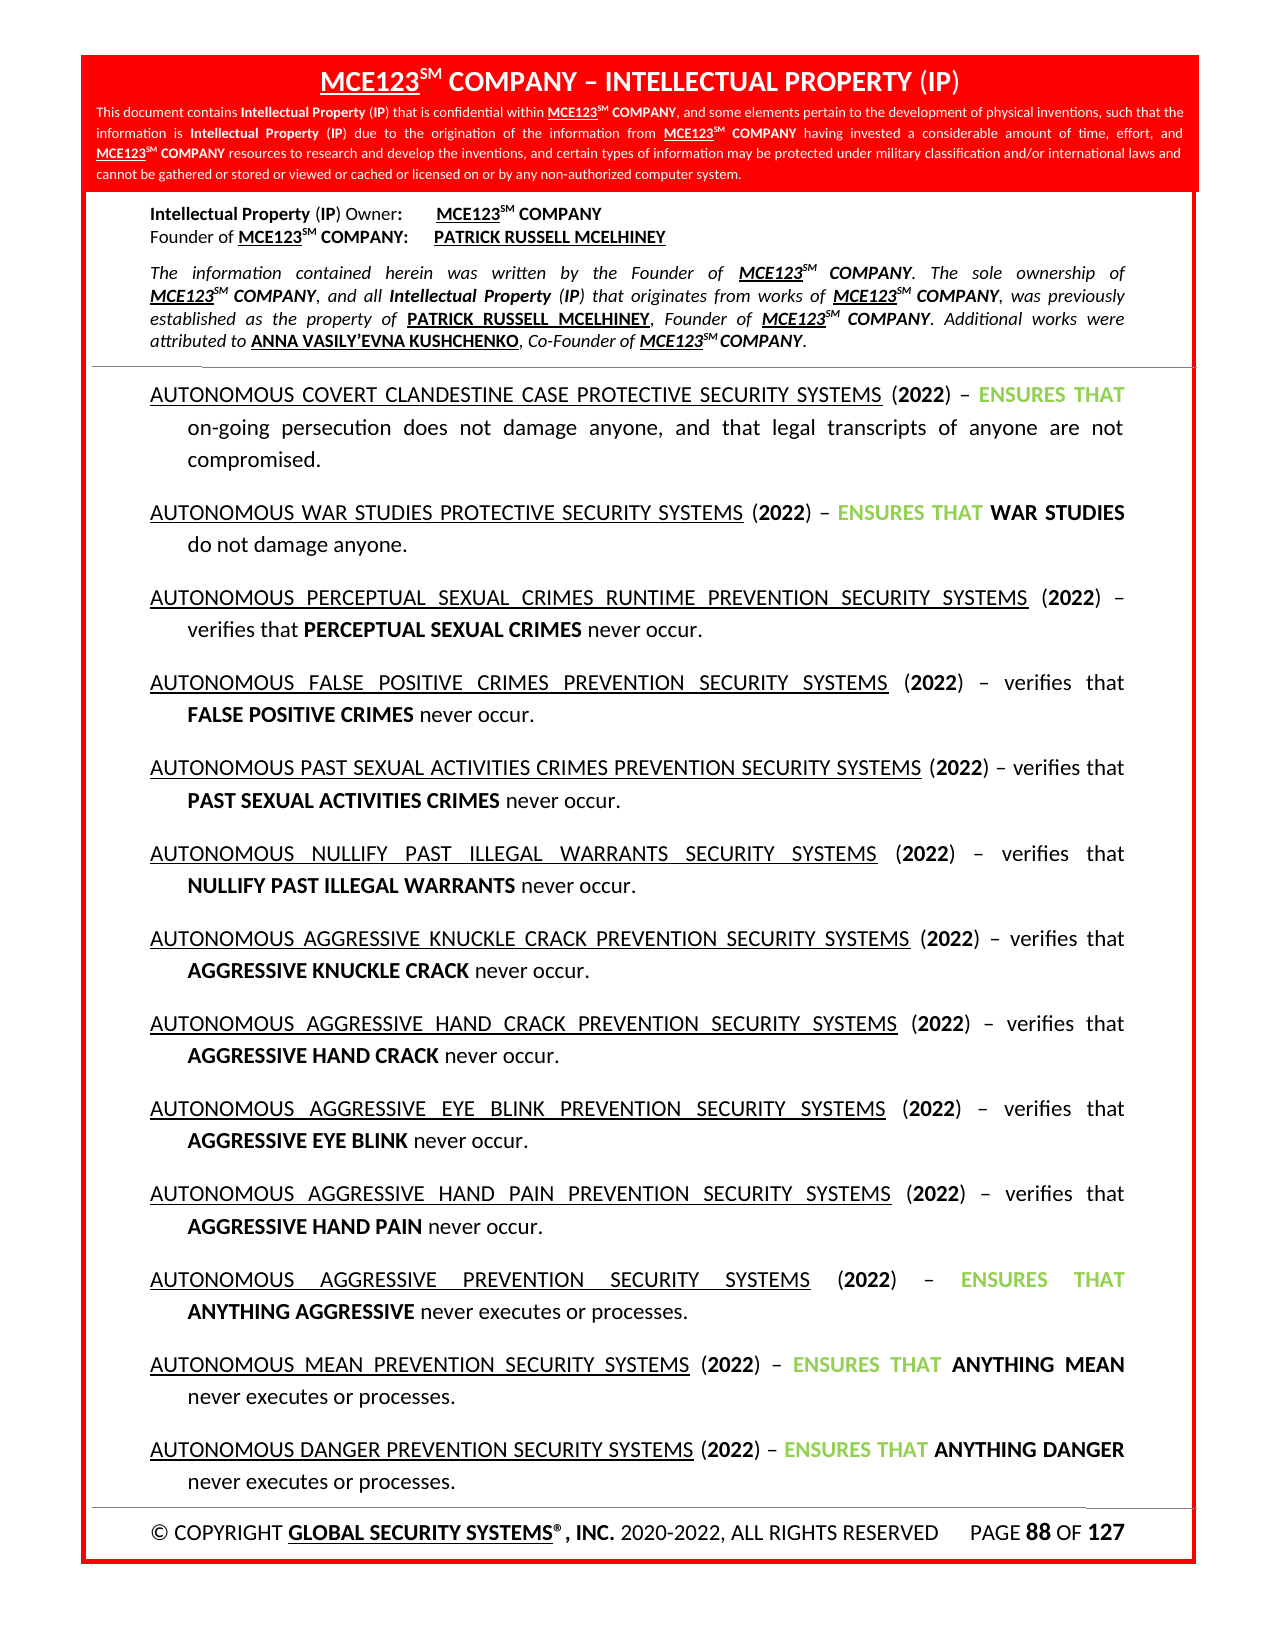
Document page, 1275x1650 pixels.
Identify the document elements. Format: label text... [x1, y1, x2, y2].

text AUTONOMOUS AGGRESSIVE HAND PAIN PREVENTION SECURITY SYSTEMS (2022) – verifies that AGGRESSIVE HAND PAIN never occur. [150, 1179, 1125, 1240]
text AUTONOMOUS FALSE POSITIVE CRIMES PREVENTION SECURITY SYSTEMS (2022) – verifies that FALSE POSITIVE CRIMES never occur. [150, 668, 1125, 728]
text AUTONOMOUS AGGRESSIVE EYE BLINK PREVENTION SECURITY SYSTEMS (2022) – verifies that AGGRESSIVE EYE BLINK never occur. [150, 1094, 1125, 1154]
text AUTONOMOUS PERCEPTUAL SEXUAL CRIMES RUNTIME PREVENTION SECURITY SYSTEMS (2022) – verifies that PERCEPTUAL SEXUAL CRIMES never occur. [150, 583, 1125, 643]
text AUTONOMOUS NULLIFY PAST ILLEGAL WARRANTS SECURITY SYSTEMS (2022) – verifies that NULLIFY PAST ILLEGAL WARRANTS never occur. [150, 839, 1125, 899]
text AUTONOMOUS MEAN PREVENTION SECURITY SYSTEMS (2022) – ENSURES THAT ANYTHING MEAN never executes or processes. [150, 1350, 1125, 1410]
text AUTONOMOUS PAST SEXUAL ACTIVITIES CRIMES PREVENTION SECURITY SYSTEMS (2022) – verifies that PAST SEXUAL ACTIVITIES CRIMES never occur. [150, 753, 1125, 814]
text AUTONOMOUS AGGRESSIVE KNUCKLE CRACK PREVENTION SECURITY SYSTEMS (2022) – verifies that AGGRESSIVE KNUCKLE CRACK never occur. [150, 924, 1125, 984]
text AUTONOMOUS AGGRESSIVE PREVENTION SECURITY SYSTEMS (2022) – ENSURES THAT ANYTHING AGGRESSIVE never executes or processes. [150, 1265, 1125, 1325]
text AUTONOMOUS WAR STUDIES PROTECTIVE SECURITY SYSTEMS (2022) – ENSURES THAT WAR STUDIES do not damage anyone. [150, 498, 1125, 558]
text AUTONOMOUS COVERT CLANDESTINE CASE PROTECTIVE SECURITY SYSTEMS (2022) – ENSURES THAT on-going persecution does not damage anyone, and that legal transcripts of anyone are not compromised. [150, 381, 1125, 473]
text AUTONOMOUS AGGRESSIVE HAND CRACK PREVENTION SECURITY SYSTEMS (2022) – verifies that AGGRESSIVE HAND CRACK never occur. [150, 1009, 1125, 1069]
text AUTONOMOUS DANGER PREVENTION SECURITY SYSTEMS (2022) – ENSURES THAT ANYTHING DANGER never executes or processes. [150, 1435, 1125, 1495]
